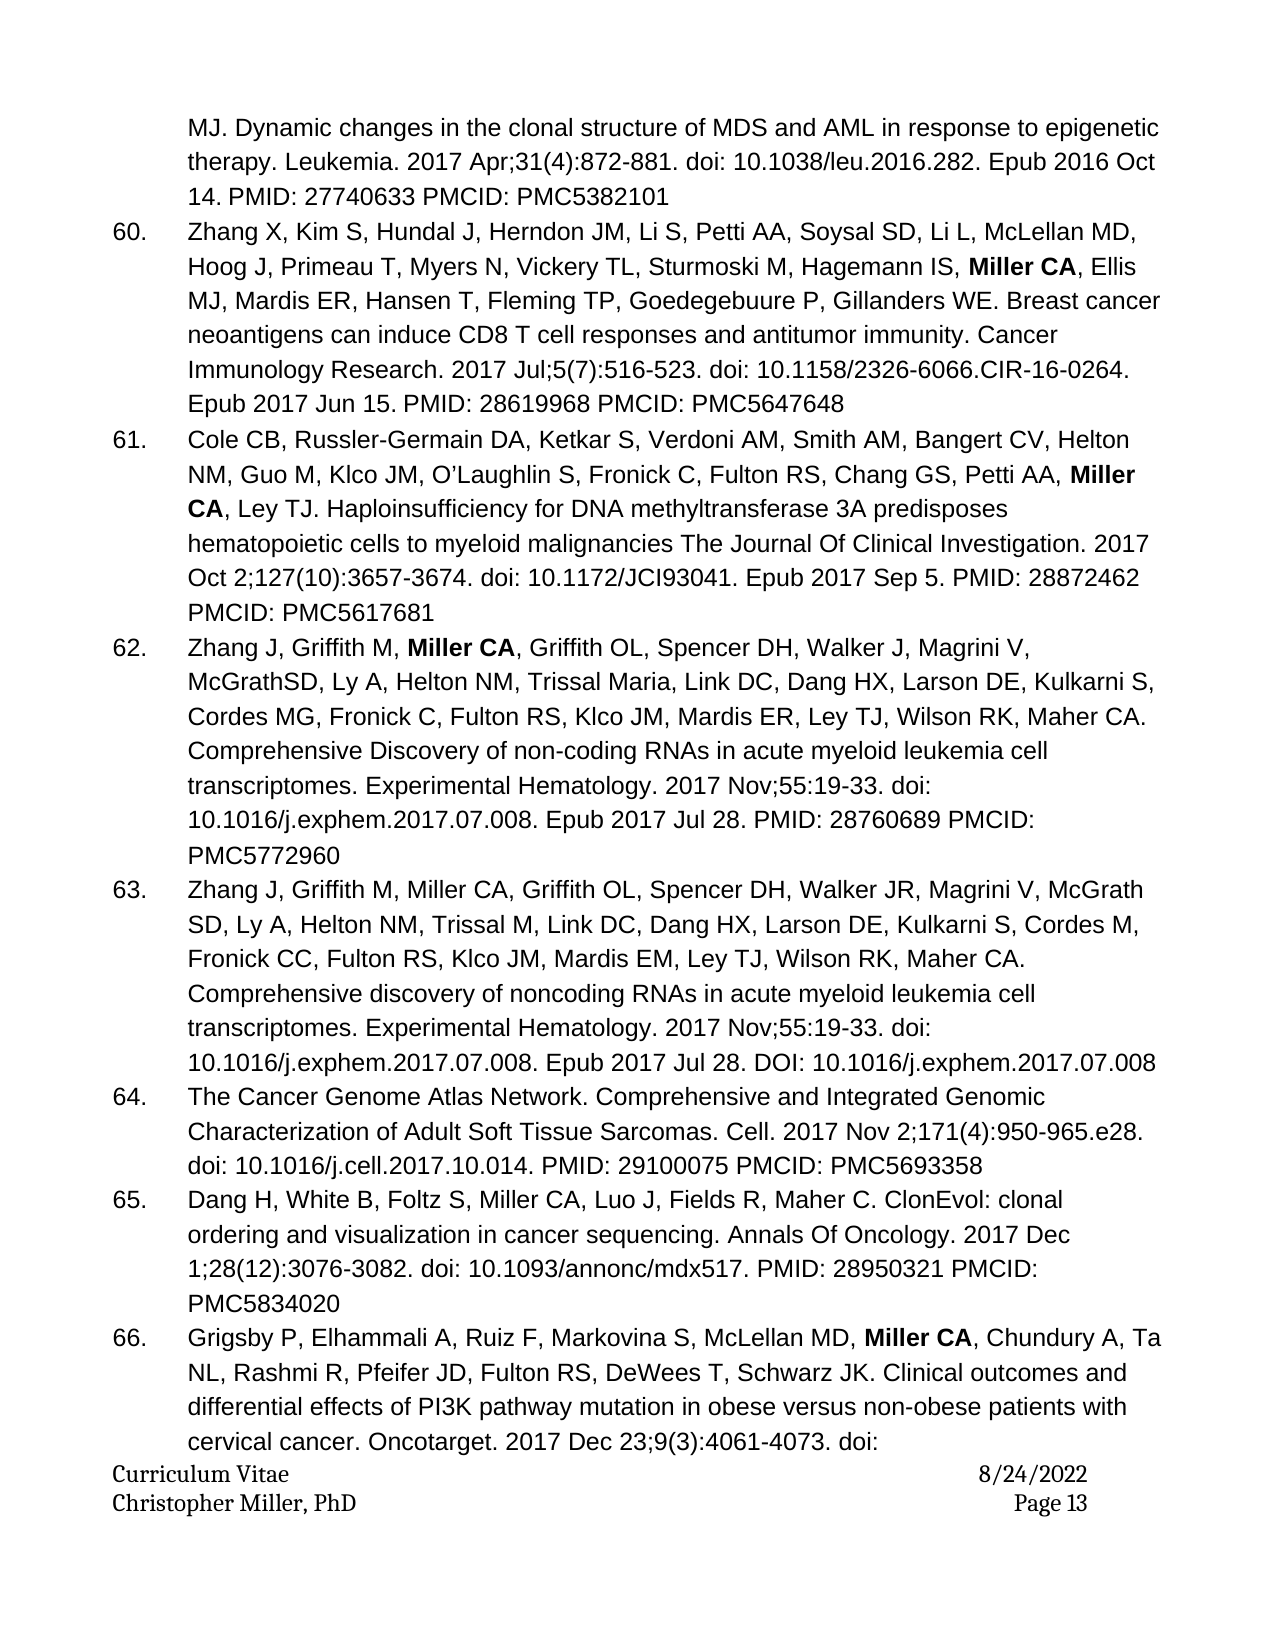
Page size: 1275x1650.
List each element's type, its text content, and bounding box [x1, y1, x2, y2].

text 61. Cole CB, Russler-Germain DA, Ketkar S, Verdoni AM, Smith AM, Bangert CV, Helton NM, Guo M, Klco JM, O’Laughlin S, Fronick C, Fulton RS, Chang GS, Petti AA, Miller CA, Ley TJ. Haploinsufficiency for DNA methyltransferase 3A predisposes hematopoietic cells to myeloid malignancies The Journal Of Clinical Investigation. 2017 Oct 2;127(10):3657-3674. doi: 10.1172/JCI93041. Epub 2017 Sep 5. PMID: 28872462 PMCID: PMC5617681 [112, 425, 1162, 627]
text 64. The Cancer Genome Atlas Network. Comprehensive and Integrated Genomic Characterization of Adult Soft Tissue Sarcomas. Cell. 2017 Nov 2;171(4):950-965.e28. doi: 10.1016/j.cell.2017.10.014. PMID: 29100075 PMCID: PMC5693358 [112, 1082, 1162, 1180]
text 62. Zhang J, Griffith M, Miller CA, Griffith OL, Spencer DH, Walker J, Magrini V, McGrathSD, Ly A, Helton NM, Trissal Maria, Link DC, Dang HX, Larson DE, Kulkarni S, Cordes MG, Fronick C, Fulton RS, Klco JM, Mardis ER, Ley TJ, Wilson RK, Maher CA. Comprehensive Discovery of non-coding RNAs in acute myeloid leukemia cell transcriptomes. Experimental Hematology. 2017 Nov;55:19-33. doi: 10.1016/j.exphem.2017.07.008. Epub 2017 Jul 28. PMID: 28760689 PMCID: PMC5772960 [112, 633, 1162, 869]
text 65. Dang H, White B, Foltz S, Miller CA, Luo J, Fields R, Maher C. ClonEvol: clonal ordering and visualization in cancer sequencing. Annals Of Oncology. 2017 Dec 1;28(12):3076-3082. doi: 10.1093/annonc/mdx517. PMID: 28950321 PMCID: PMC5834020 [112, 1186, 1162, 1318]
text 63. Zhang J, Griffith M, Miller CA, Griffith OL, Spencer DH, Walker JR, Magrini V, McGrath SD, Ly A, Helton NM, Trissal M, Link DC, Dang HX, Larson DE, Kulkarni S, Cordes M, Fronick CC, Fulton RS, Klco JM, Mardis EM, Ley TJ, Wilson RK, Maher CA. Comprehensive discovery of noncoding RNAs in acute myeloid leukemia cell transcriptomes. Experimental Hematology. 2017 Nov;55:19-33. doi: 10.1016/j.exphem.2017.07.008. Epub 2017 Jul 28. DOI: 10.1016/j.exphem.2017.07.008 [112, 875, 1162, 1076]
